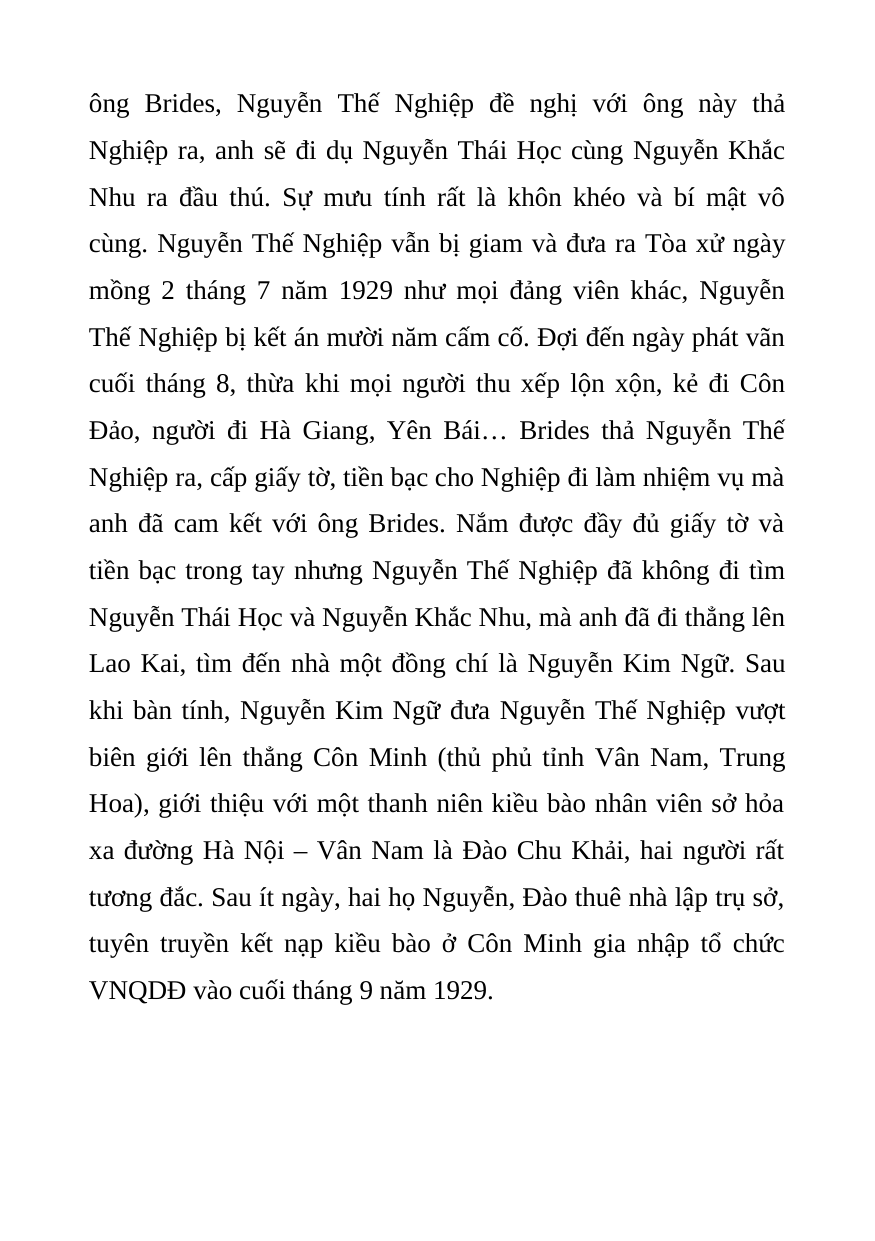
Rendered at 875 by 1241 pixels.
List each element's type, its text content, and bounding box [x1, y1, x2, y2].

text ông Brides, Nguyễn Thế Nghiệp đề nghị với ông này thả Nghiệp ra, anh sẽ đi dụ Nguyễn Thái Học cùng Nguyễn Khắc Nhu ra đầu thú. Sự mưu tính rất là khôn khéo và bí mật vô cùng. Nguyễn Thế Nghiệp vẫn bị giam và đưa ra Tòa xử ngày mồng 2 tháng 7 năm 1929 như mọi đảng viên khác, Nguyễn Thế Nghiệp bị kết án mười năm cấm cố. Đợi đến ngày phát vãn cuối tháng 8, thừa khi mọi người thu xếp lộn xộn, kẻ đi Côn Đảo, người đi Hà Giang, Yên Bái… Brides thả Nguyễn Thế Nghiệp ra, cấp giấy tờ, tiền bạc cho Nghiệp đi làm nhiệm vụ mà anh đã cam kết với ông Brides. Nắm được đầy đủ giấy tờ và tiền bạc trong tay nhưng Nguyễn Thế Nghiệp đã không đi tìm Nguyễn Thái Học và Nguyễn Khắc Nhu, mà anh đã đi thẳng lên Lao Kai, tìm đến nhà một đồng chí là Nguyễn Kim Ngữ. Sau khi bàn tính, Nguyễn Kim Ngữ đưa Nguyễn Thế Nghiệp vượt biên giới lên thẳng Côn Minh (thủ phủ tỉnh Vân Nam, Trung Hoa), giới thiệu với một thanh niên kiều bào nhân viên sở hỏa xa đường Hà Nội – Vân Nam là Đào Chu Khải, hai người rất tương đắc. Sau ít ngày, hai họ Nguyễn, Đào thuê nhà lập trụ sở, tuyên truyền kết nạp kiều bào ở Côn Minh gia nhập tổ chức VNQDĐ vào cuối tháng 9 năm 1929. [89, 87, 786, 1005]
